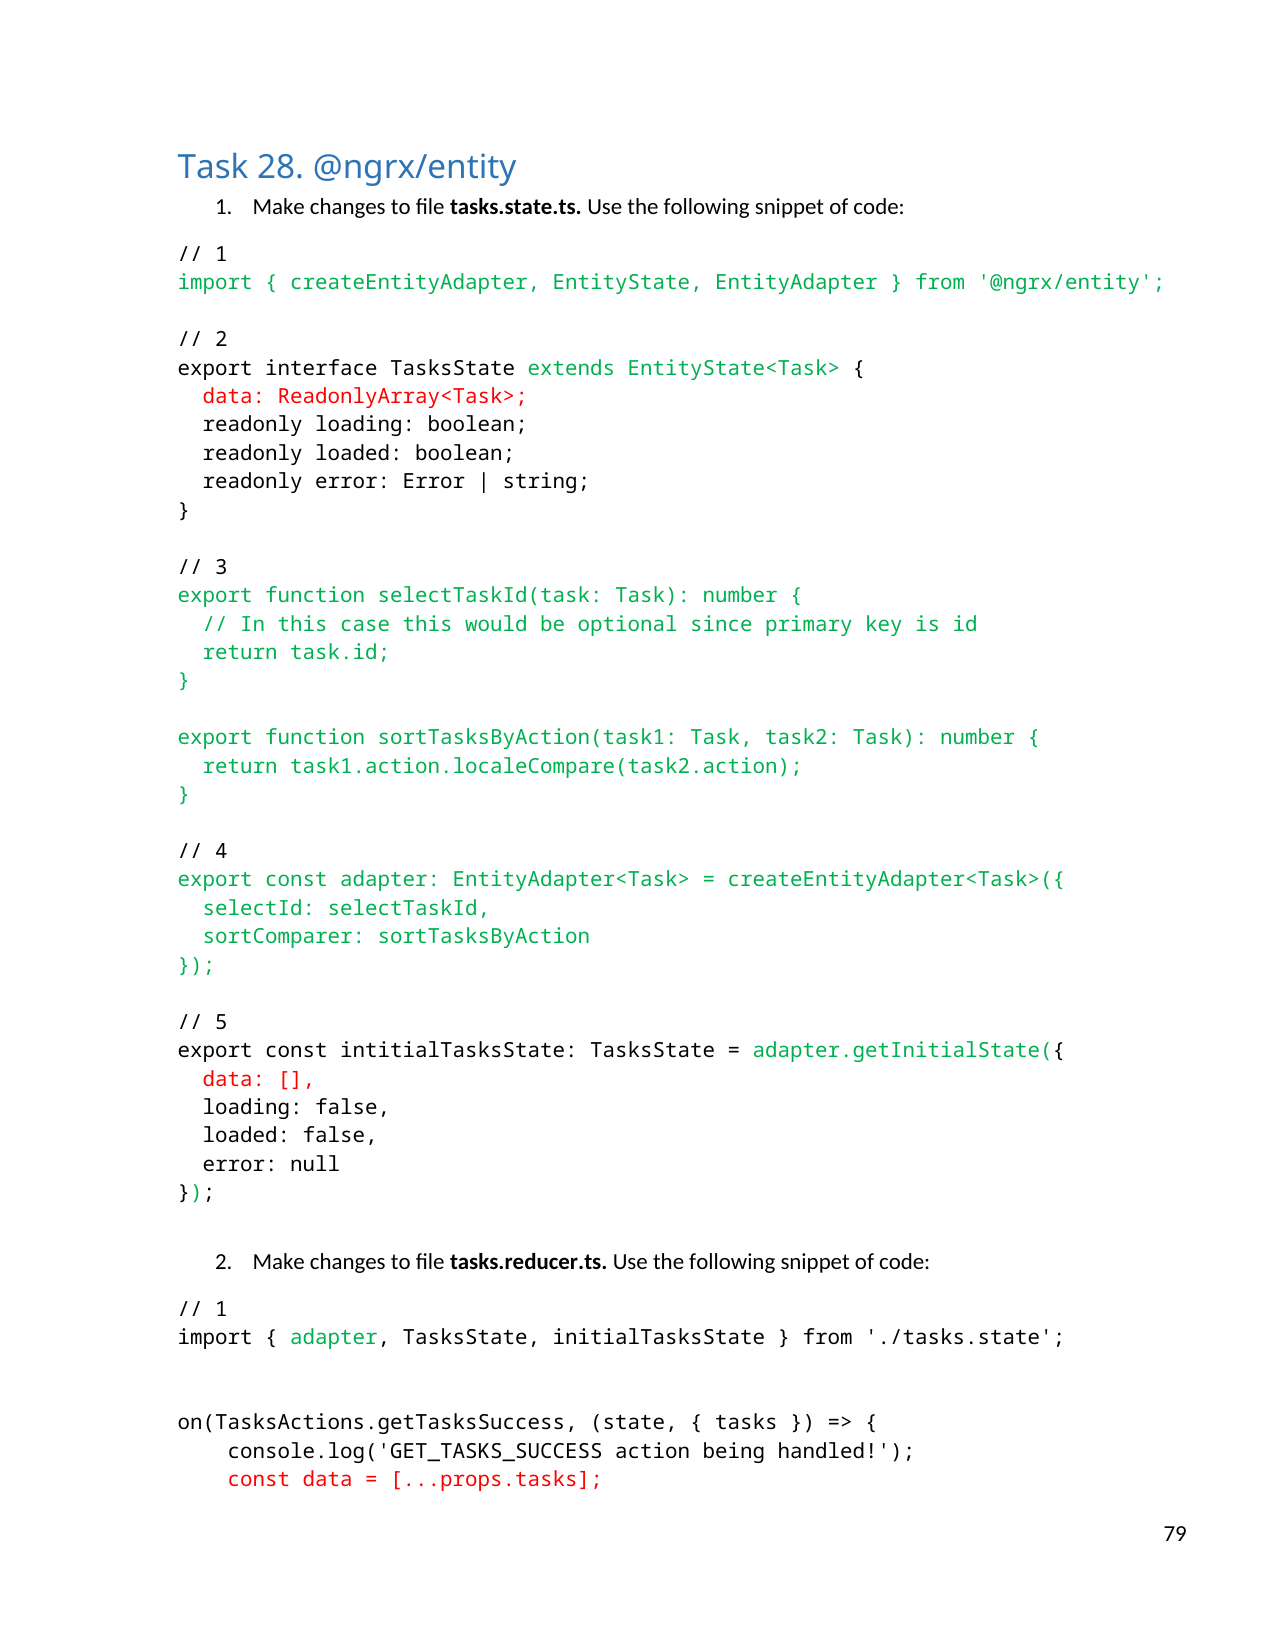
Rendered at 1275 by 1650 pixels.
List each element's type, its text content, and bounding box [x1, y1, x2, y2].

text return task1.action.localeCompare(task2.action); [177, 751, 1186, 779]
text loading: false, [177, 1092, 1186, 1121]
text }); [177, 950, 1186, 978]
subtitle Task 28. @ngrx/entity [177, 143, 1186, 188]
text // 3 [177, 552, 1186, 580]
text data: ReadonlyArray<Task>; [177, 381, 1186, 409]
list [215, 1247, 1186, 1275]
text readonly loading: boolean; [177, 409, 1186, 438]
text // 4 [177, 836, 1186, 864]
text export const adapter: EntityAdapter<Task> = createEntityAdapter<Task>({ [177, 864, 1186, 893]
text } [177, 495, 1186, 523]
text sortComparer: sortTasksByAction [177, 921, 1186, 950]
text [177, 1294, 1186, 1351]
text import { createEntityAdapter, EntityState, EntityAdapter } from '@ngrx/entity'; [177, 267, 1186, 296]
list Make changes to file tasks.state.ts. Use the following snippet of code: [215, 192, 1186, 220]
text data: [], [177, 1064, 1186, 1092]
text readonly loaded: boolean; [177, 438, 1186, 466]
text } [177, 779, 1186, 808]
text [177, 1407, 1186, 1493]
text }); [177, 1177, 1186, 1206]
text // 2 [177, 324, 1186, 353]
text export interface TasksState extends EntityState<Task> { [177, 353, 1186, 381]
text loaded: false, [177, 1121, 1186, 1149]
text // 5 [177, 1007, 1186, 1035]
text error: null [177, 1149, 1186, 1177]
text export const intitialTasksState: TasksState = adapter.getInitialState({ [177, 1035, 1186, 1064]
text // In this case this would be optional since primary key is id [177, 609, 1186, 637]
text export function selectTaskId(task: Task): number { [177, 580, 1186, 609]
text } [177, 666, 1186, 694]
text export function sortTasksByAction(task1: Task, task2: Task): number { [177, 722, 1186, 751]
text readonly error: Error | string; [177, 466, 1186, 495]
text selectId: selectTaskId, [177, 893, 1186, 921]
text return task.id; [177, 637, 1186, 666]
text // 1 [177, 239, 1186, 267]
